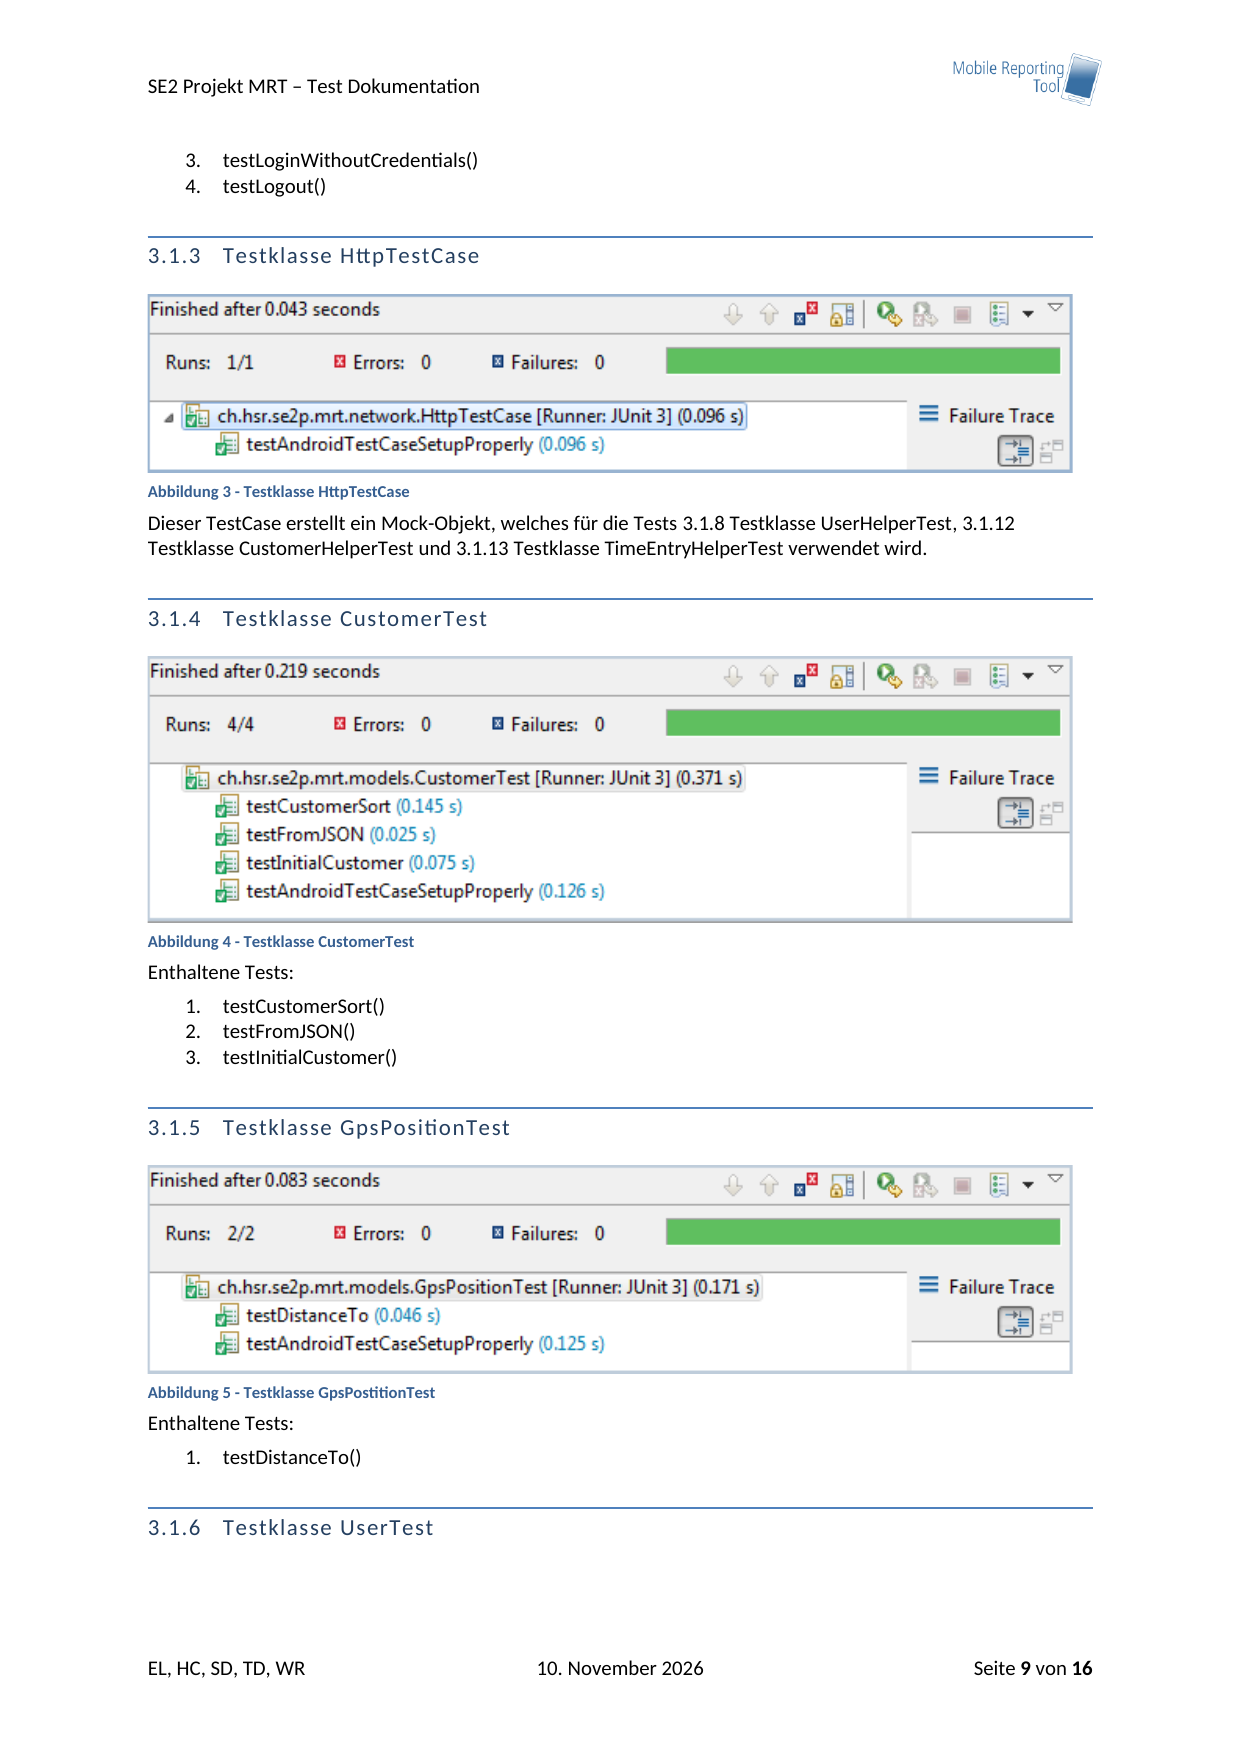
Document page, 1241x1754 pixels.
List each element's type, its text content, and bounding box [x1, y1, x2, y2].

subtitle Testklasse CustomerTest [148, 600, 1093, 632]
picture [147, 1165, 1073, 1374]
text Dieser TestCase erstellt ein Mock-Objekt, welches für die Tests 3.1.8 Testklasse UserHelperTest, 3.1.12 Testklasse CustomerHelperTest und 3.1.13 Testklasse TimeEntryHelperTest verwendet wird. [148, 510, 1093, 561]
subtitle Testklasse GpsPositionTest [148, 1109, 1093, 1141]
text Enthaltene Tests: [148, 959, 1093, 985]
list testLoginWithoutCredentials() [185, 148, 1093, 173]
picture [147, 656, 1073, 923]
subtitle Testklasse HttpTestCase [148, 238, 1093, 270]
text Enthaltene Tests: [148, 1411, 1093, 1436]
picture [946, 48, 1103, 109]
list testLogout() [185, 173, 1093, 198]
list testInitialCustomer() [185, 1044, 1093, 1069]
list testDistanceTo() [185, 1444, 1093, 1470]
list testFromJSON() [185, 1019, 1093, 1044]
subtitle Testklasse UserTest [148, 1509, 1093, 1541]
list testCustomerSort() [185, 993, 1093, 1019]
picture [147, 294, 1073, 473]
